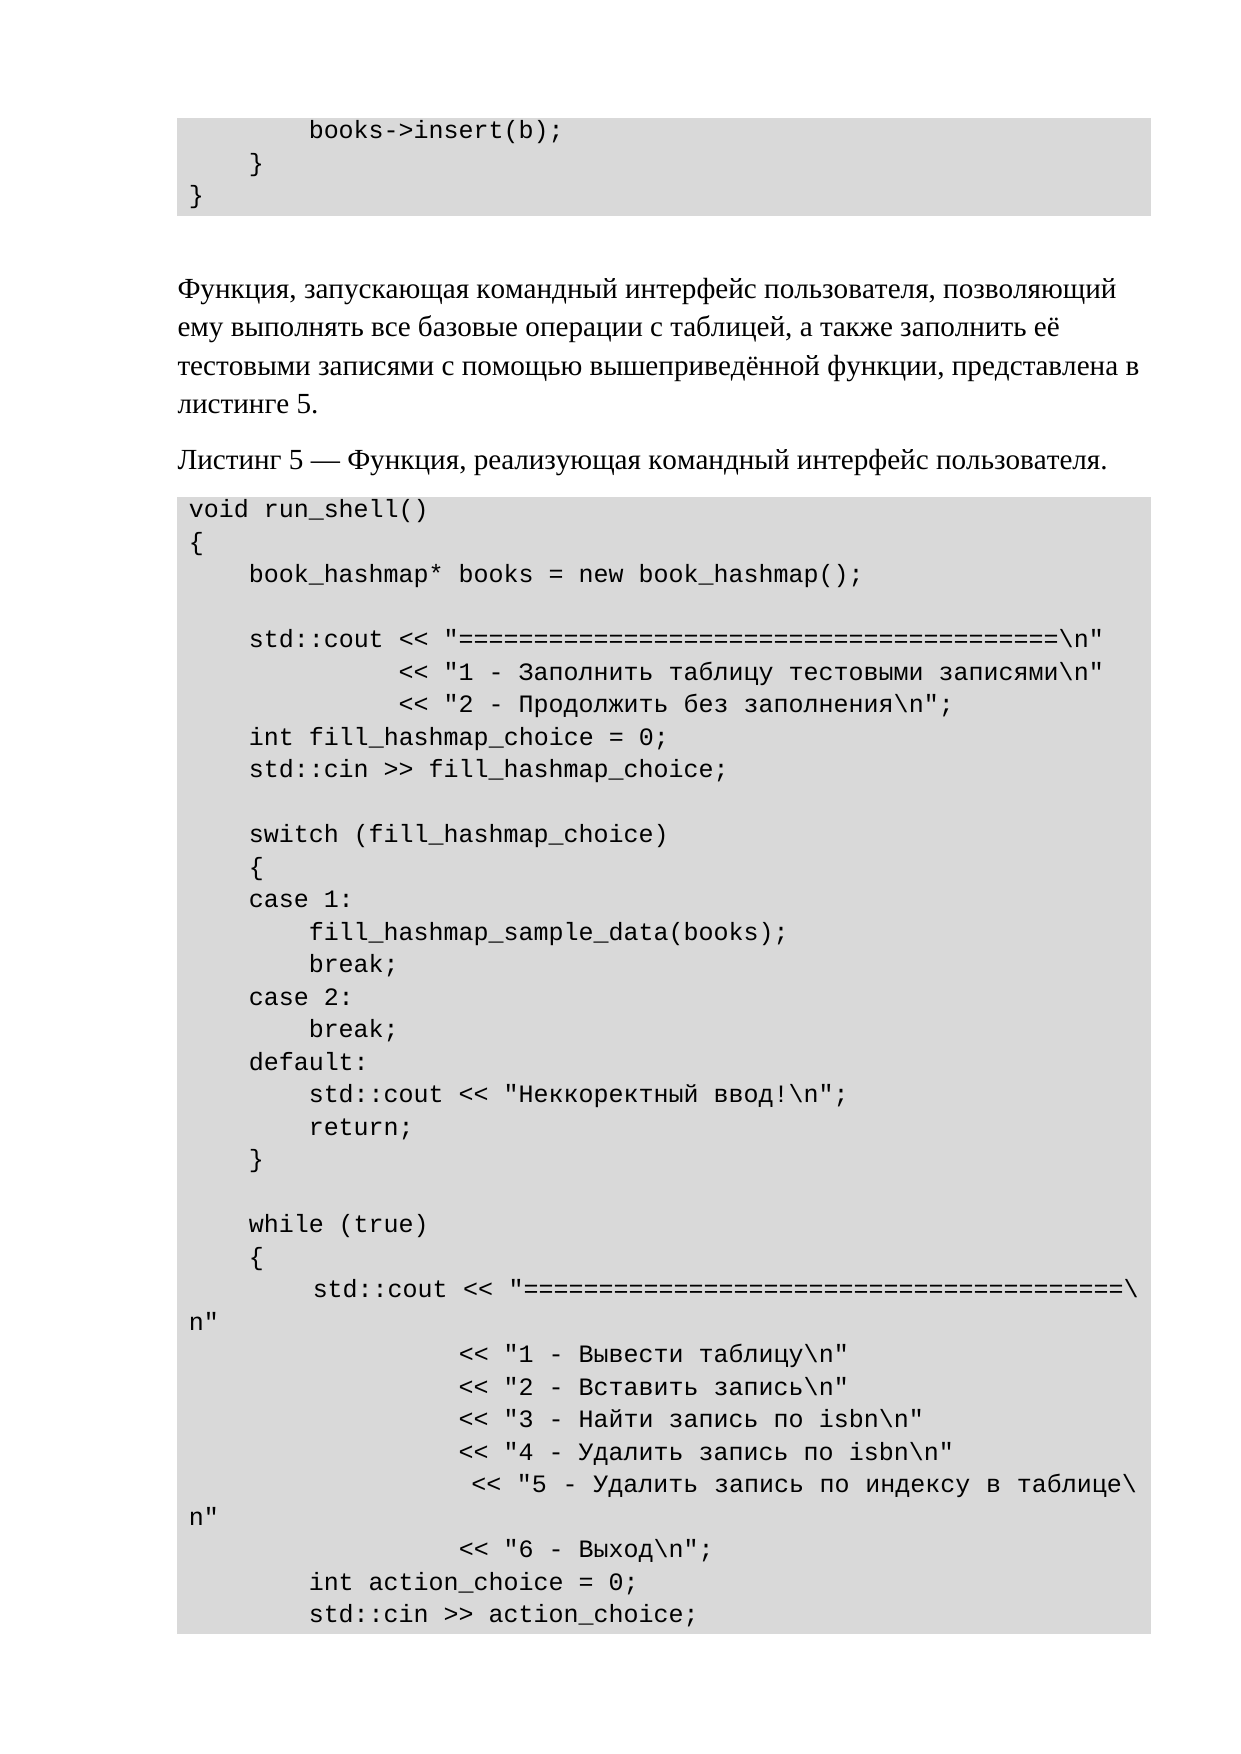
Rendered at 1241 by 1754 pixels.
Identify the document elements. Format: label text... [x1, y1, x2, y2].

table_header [177, 627, 1151, 1630]
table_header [177, 118, 1151, 346]
text Функция, запускающая командный интерфейс пользователя, позволяющий ему выполнять все базовые операции с таблицей, а также заполнить её тестовыми записями с помощью вышеприведённой функции, представлена в листинге 5. [177, 401, 1152, 550]
text Листинг 5 — Функция, реализующая командный интерфейс пользователя. [177, 572, 1152, 605]
